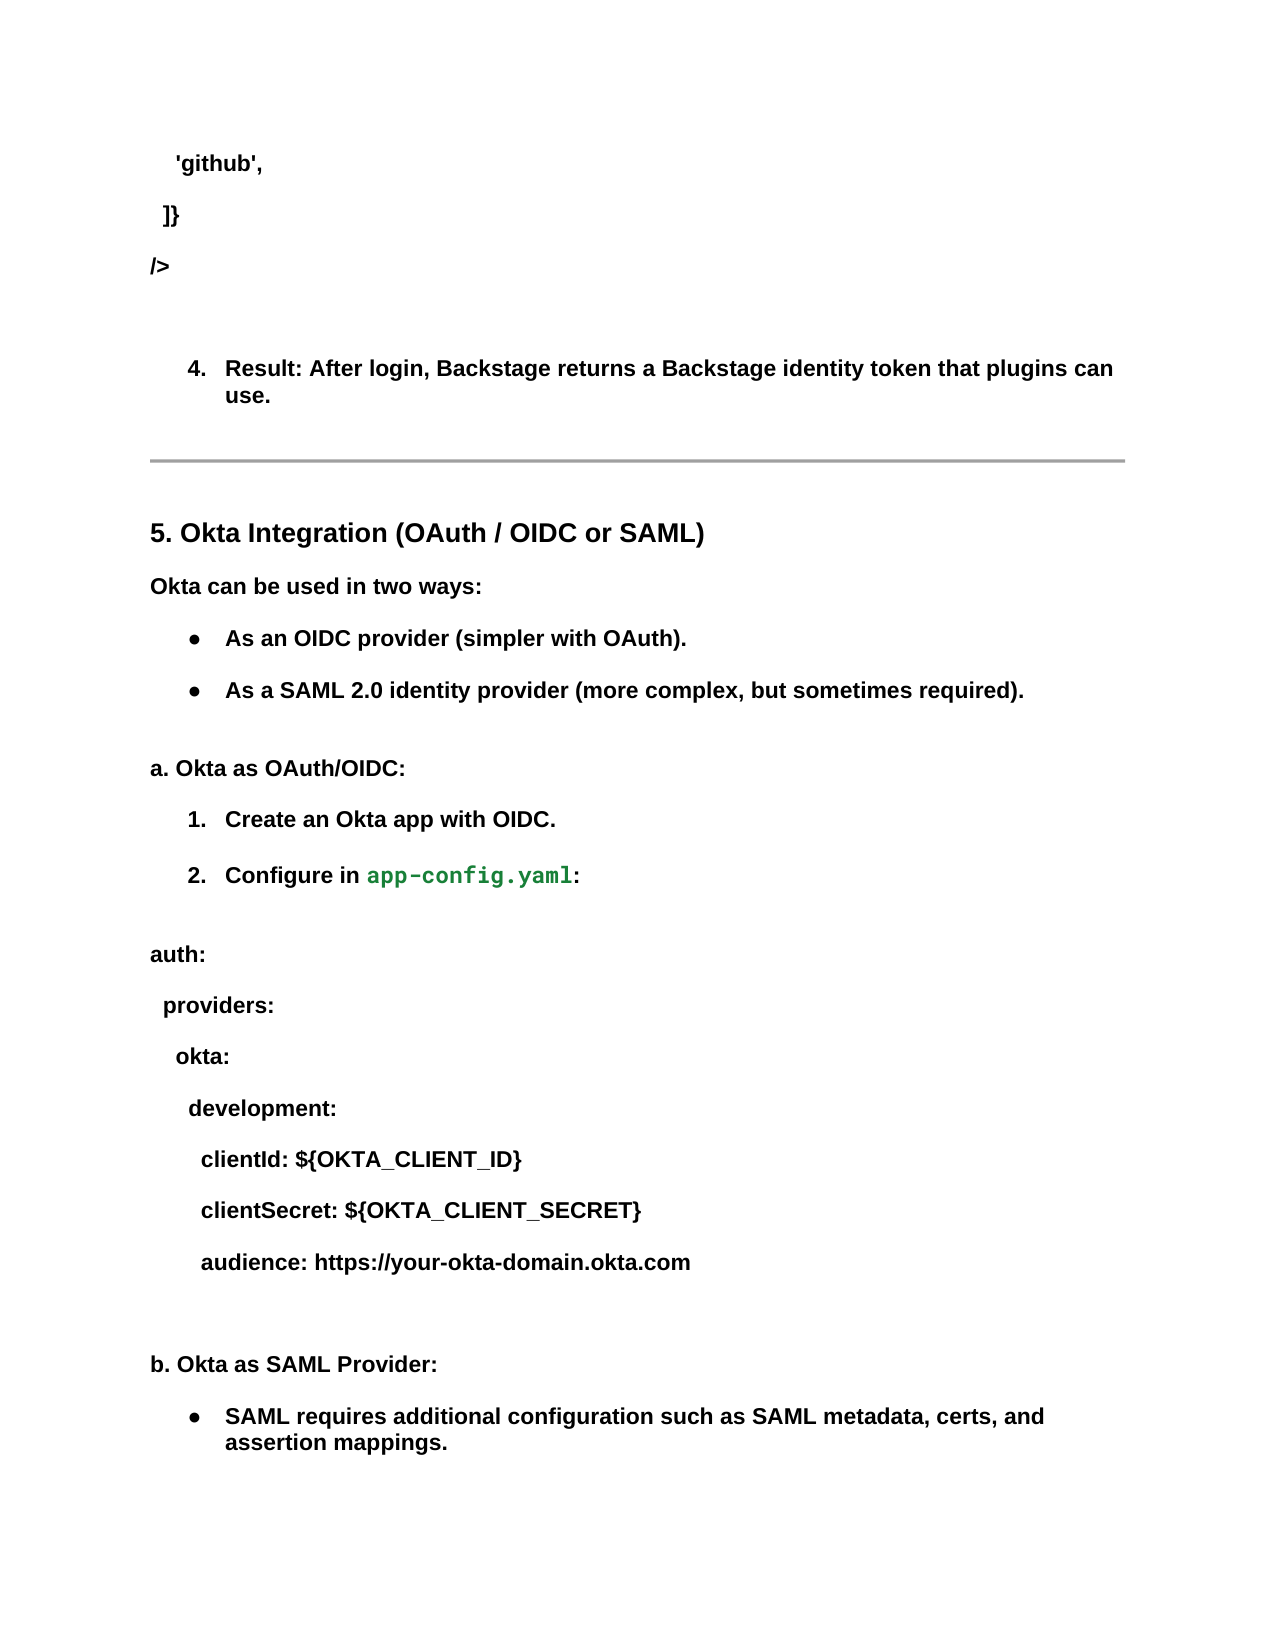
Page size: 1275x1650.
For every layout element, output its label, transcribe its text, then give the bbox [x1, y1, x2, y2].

subtitle a. Okta as OAuth/OIDC: [150, 755, 1125, 781]
text auth: [150, 941, 1125, 967]
list Create an Okta app with OIDC. [187, 806, 1125, 859]
list Configure in app-config.yaml: [187, 859, 1125, 916]
text okta: [150, 1043, 1125, 1069]
text development: [150, 1094, 1125, 1121]
subtitle b. Okta as SAML Provider: [150, 1351, 1125, 1378]
list Result: After login, Backstage returns a Backstage identity token that plugins can use. [187, 355, 1125, 434]
text clientSecret: ${OKTA_CLIENT_SECRET} [150, 1197, 1125, 1224]
text providers: [150, 992, 1125, 1018]
text clientId: ${OKTA_CLIENT_ID} [150, 1146, 1125, 1172]
list As an OIDC provider (simpler with OAuth). [187, 624, 1125, 677]
subtitle 5. Okta Integration (OAuth / OIDC or SAML) [150, 517, 1125, 548]
text 'github', [150, 150, 1125, 176]
text Okta can be used in two ways: [150, 573, 1125, 599]
list As a SAML 2.0 identity provider (more complex, but sometimes required). [187, 677, 1125, 730]
list SAML requires additional configuration such as SAML metadata, certs, and assertion mappings. [187, 1403, 1125, 1482]
text /> [150, 253, 1125, 279]
text audience: https://your-okta-domain.okta.com [150, 1249, 1125, 1275]
text ]} [150, 201, 1125, 228]
